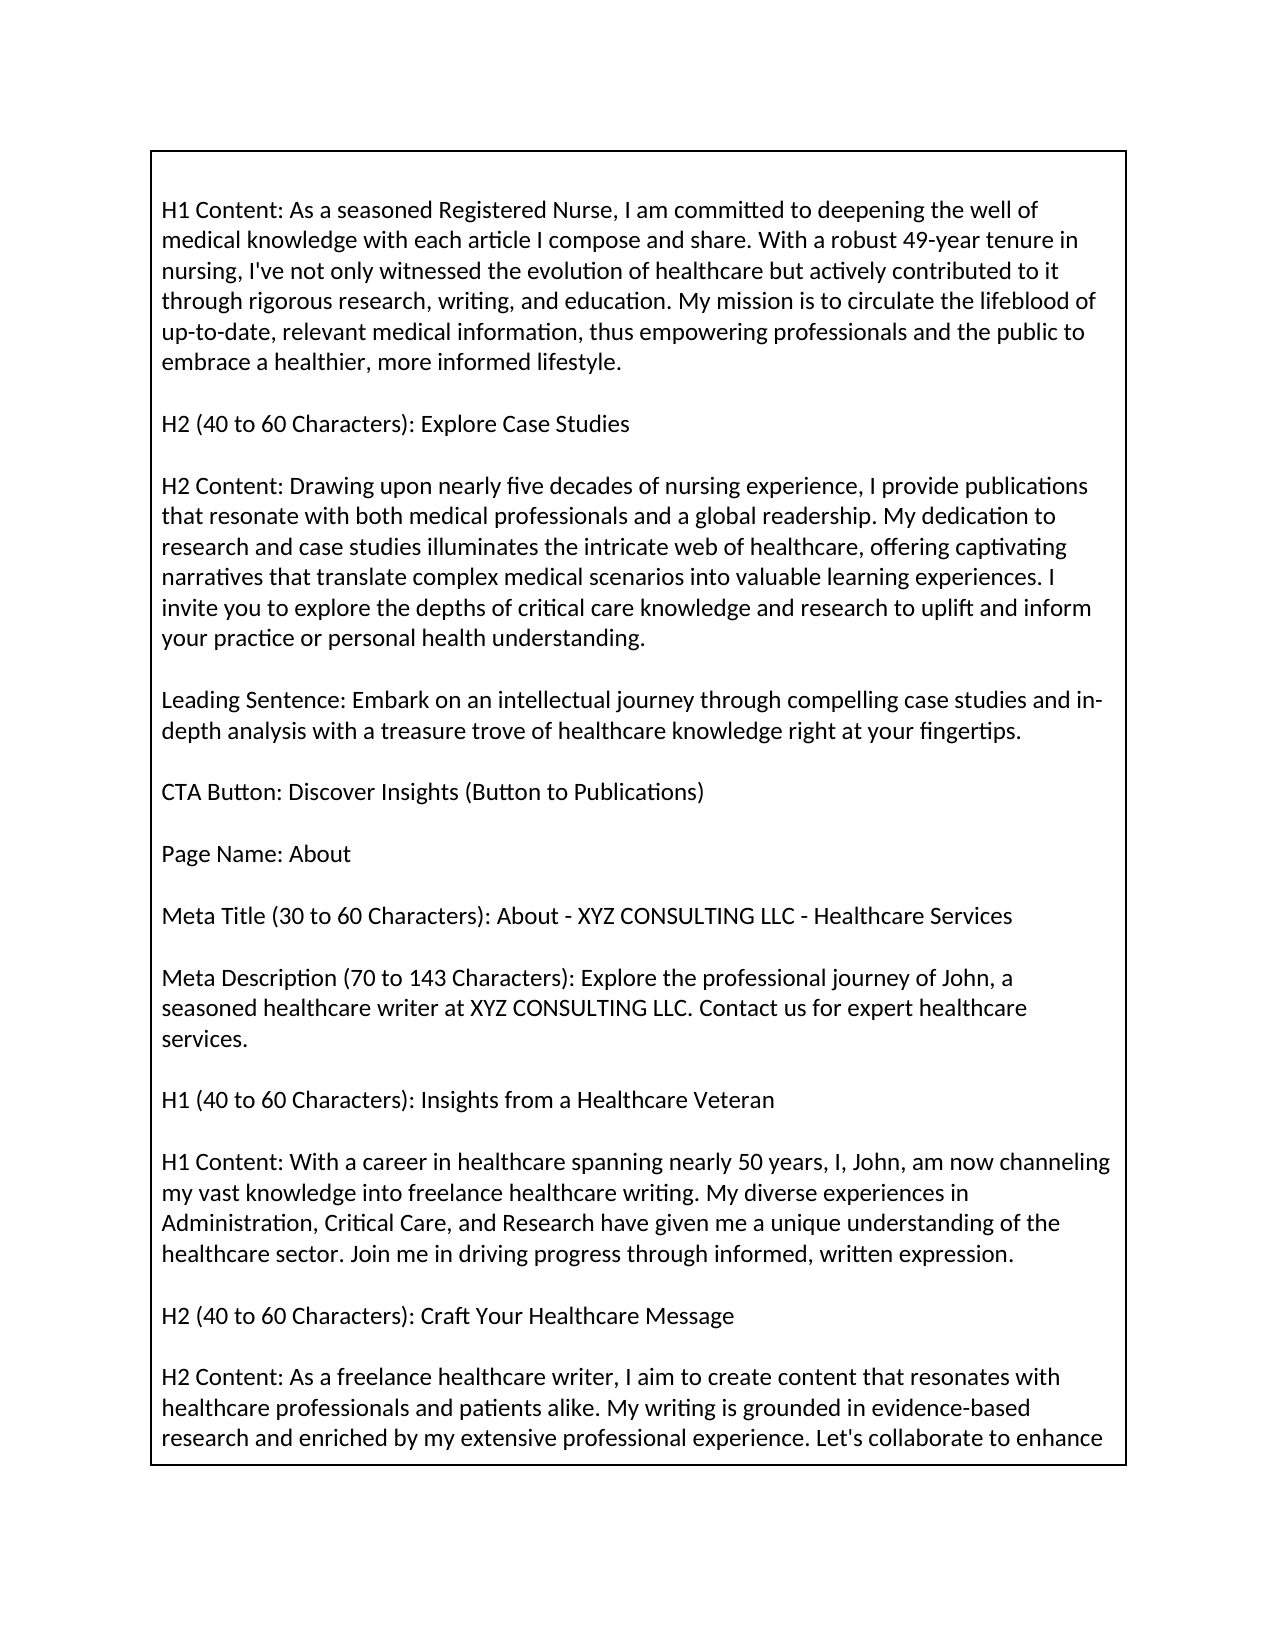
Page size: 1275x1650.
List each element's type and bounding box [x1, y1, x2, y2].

table_cell [152, 152, 1125, 1463]
